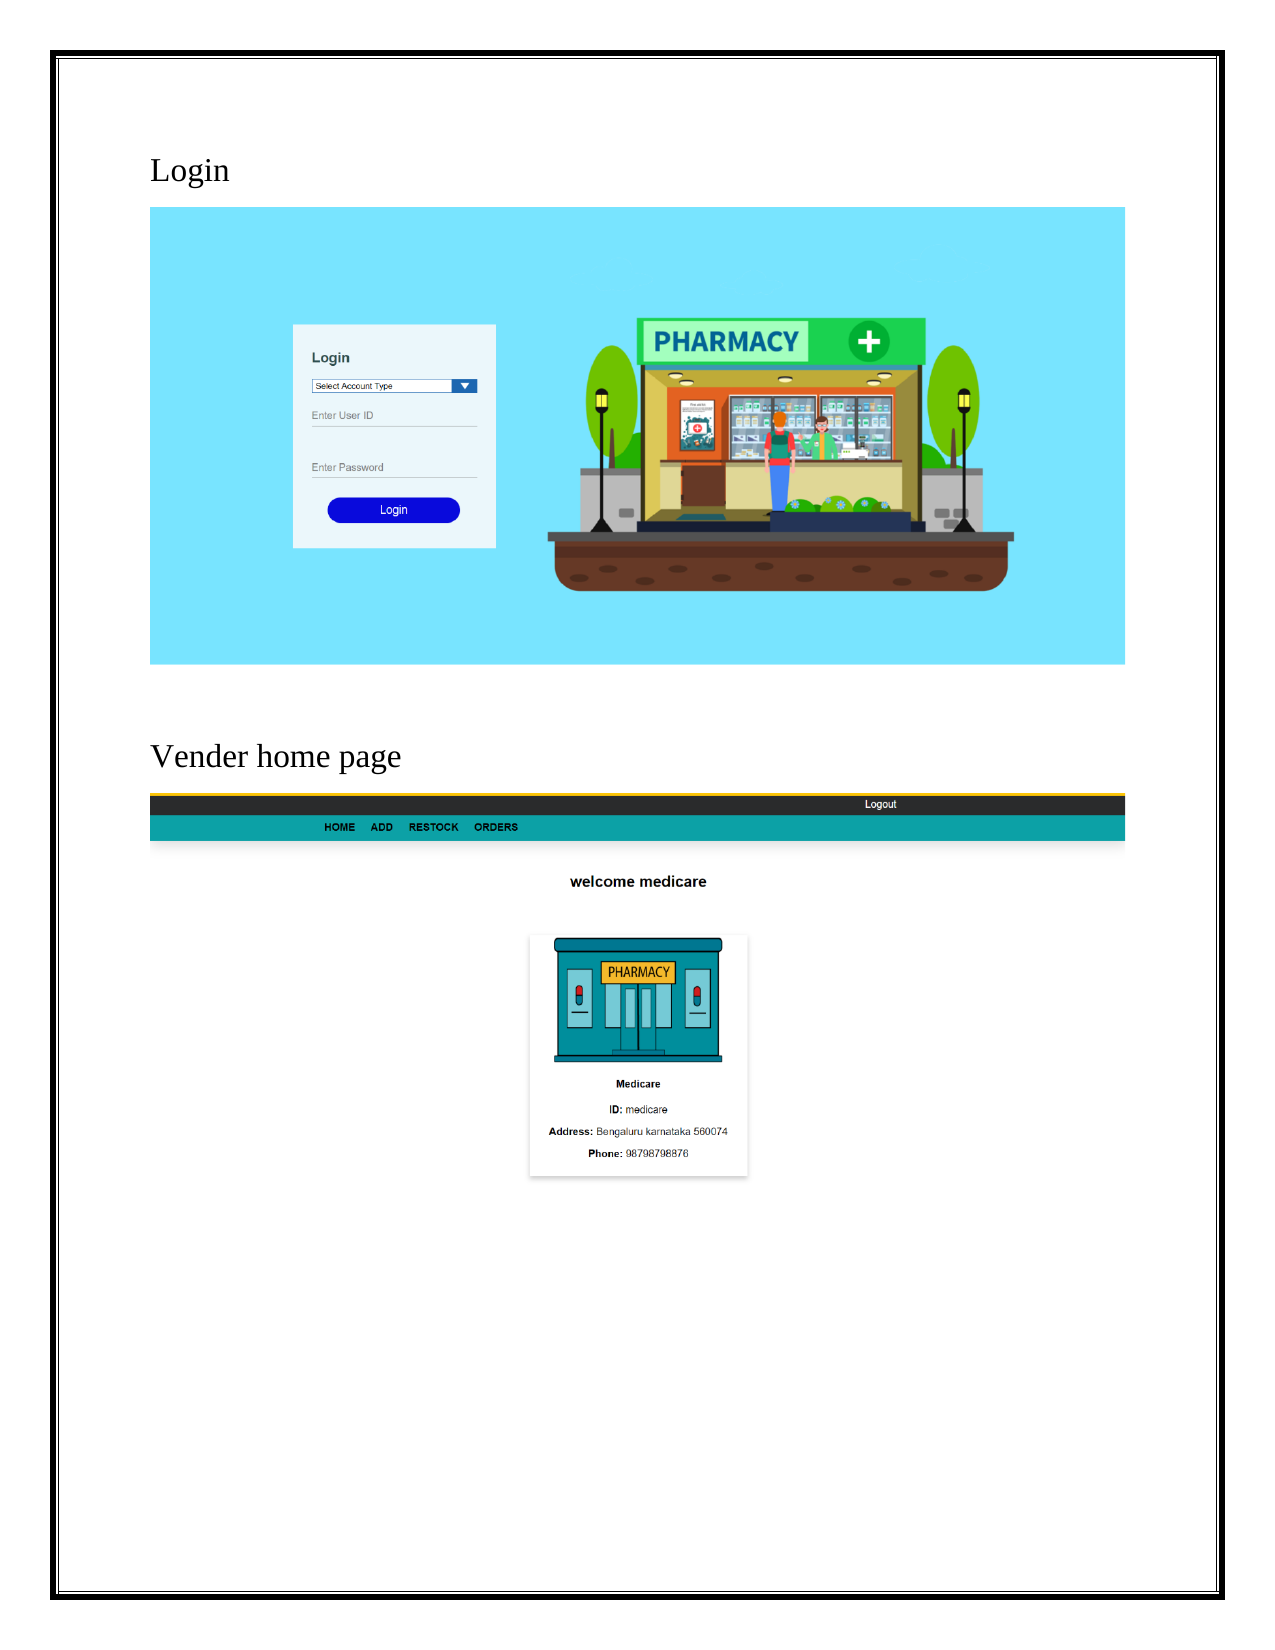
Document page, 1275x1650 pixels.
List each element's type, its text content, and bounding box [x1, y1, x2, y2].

picture [150, 793, 1125, 1256]
text Login [150, 150, 1125, 188]
text Vender home page [150, 736, 1125, 774]
picture [150, 207, 1125, 665]
